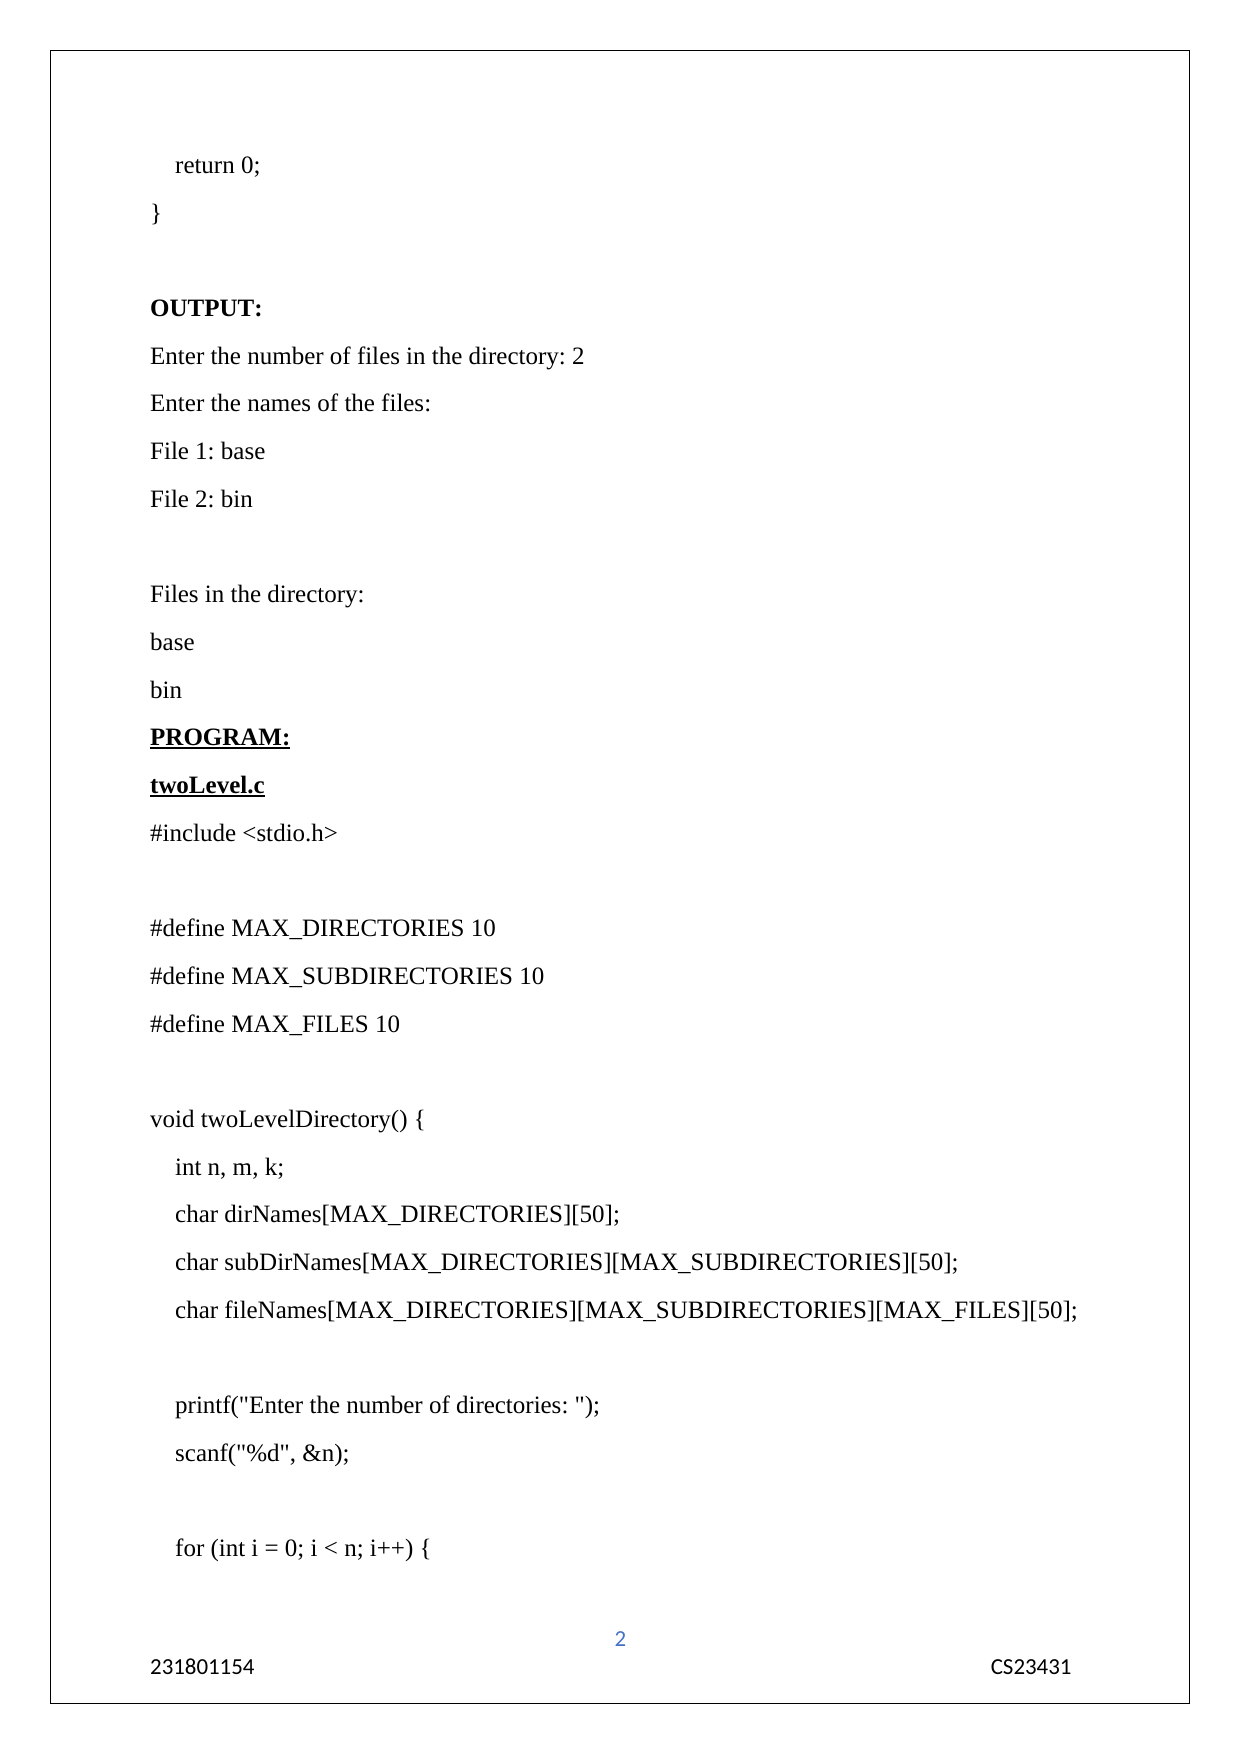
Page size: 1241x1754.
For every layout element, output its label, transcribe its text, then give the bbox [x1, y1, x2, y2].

text File 2: bin [150, 484, 1090, 513]
text base [150, 627, 1090, 656]
text #define MAX_SUBDIRECTORIES 10 [150, 961, 1090, 990]
text int n, m, k; [150, 1152, 1090, 1181]
text File 1: base [150, 436, 1090, 465]
text #define MAX_FILES 10 [150, 1009, 1090, 1037]
text for (int i = 0; i < n; i++) { [150, 1533, 1090, 1562]
text char dirNames[MAX_DIRECTORIES][50]; [150, 1199, 1090, 1228]
text printf("Enter the number of directories: "); [150, 1390, 1090, 1419]
text return 0; [150, 150, 1090, 179]
text void twoLevelDirectory() { [150, 1104, 1090, 1133]
text #define MAX_DIRECTORIES 10 [150, 913, 1090, 942]
text Files in the directory: [150, 579, 1090, 608]
text OUTPUT: [150, 293, 1090, 322]
text Enter the number of files in the directory: 2 [150, 341, 1090, 369]
text PROGRAM: [150, 722, 1090, 751]
text } [150, 198, 1090, 226]
text Enter the names of the files: [150, 388, 1090, 417]
text scanf("%d", &n); [150, 1438, 1090, 1467]
text twoLevel.c [150, 770, 1090, 799]
text char subDirNames[MAX_DIRECTORIES][MAX_SUBDIRECTORIES][50]; [150, 1247, 1090, 1276]
text bin [150, 675, 1090, 703]
text #include <stdio.h> [150, 818, 1090, 847]
text char fileNames[MAX_DIRECTORIES][MAX_SUBDIRECTORIES][MAX_FILES][50]; [150, 1295, 1090, 1324]
